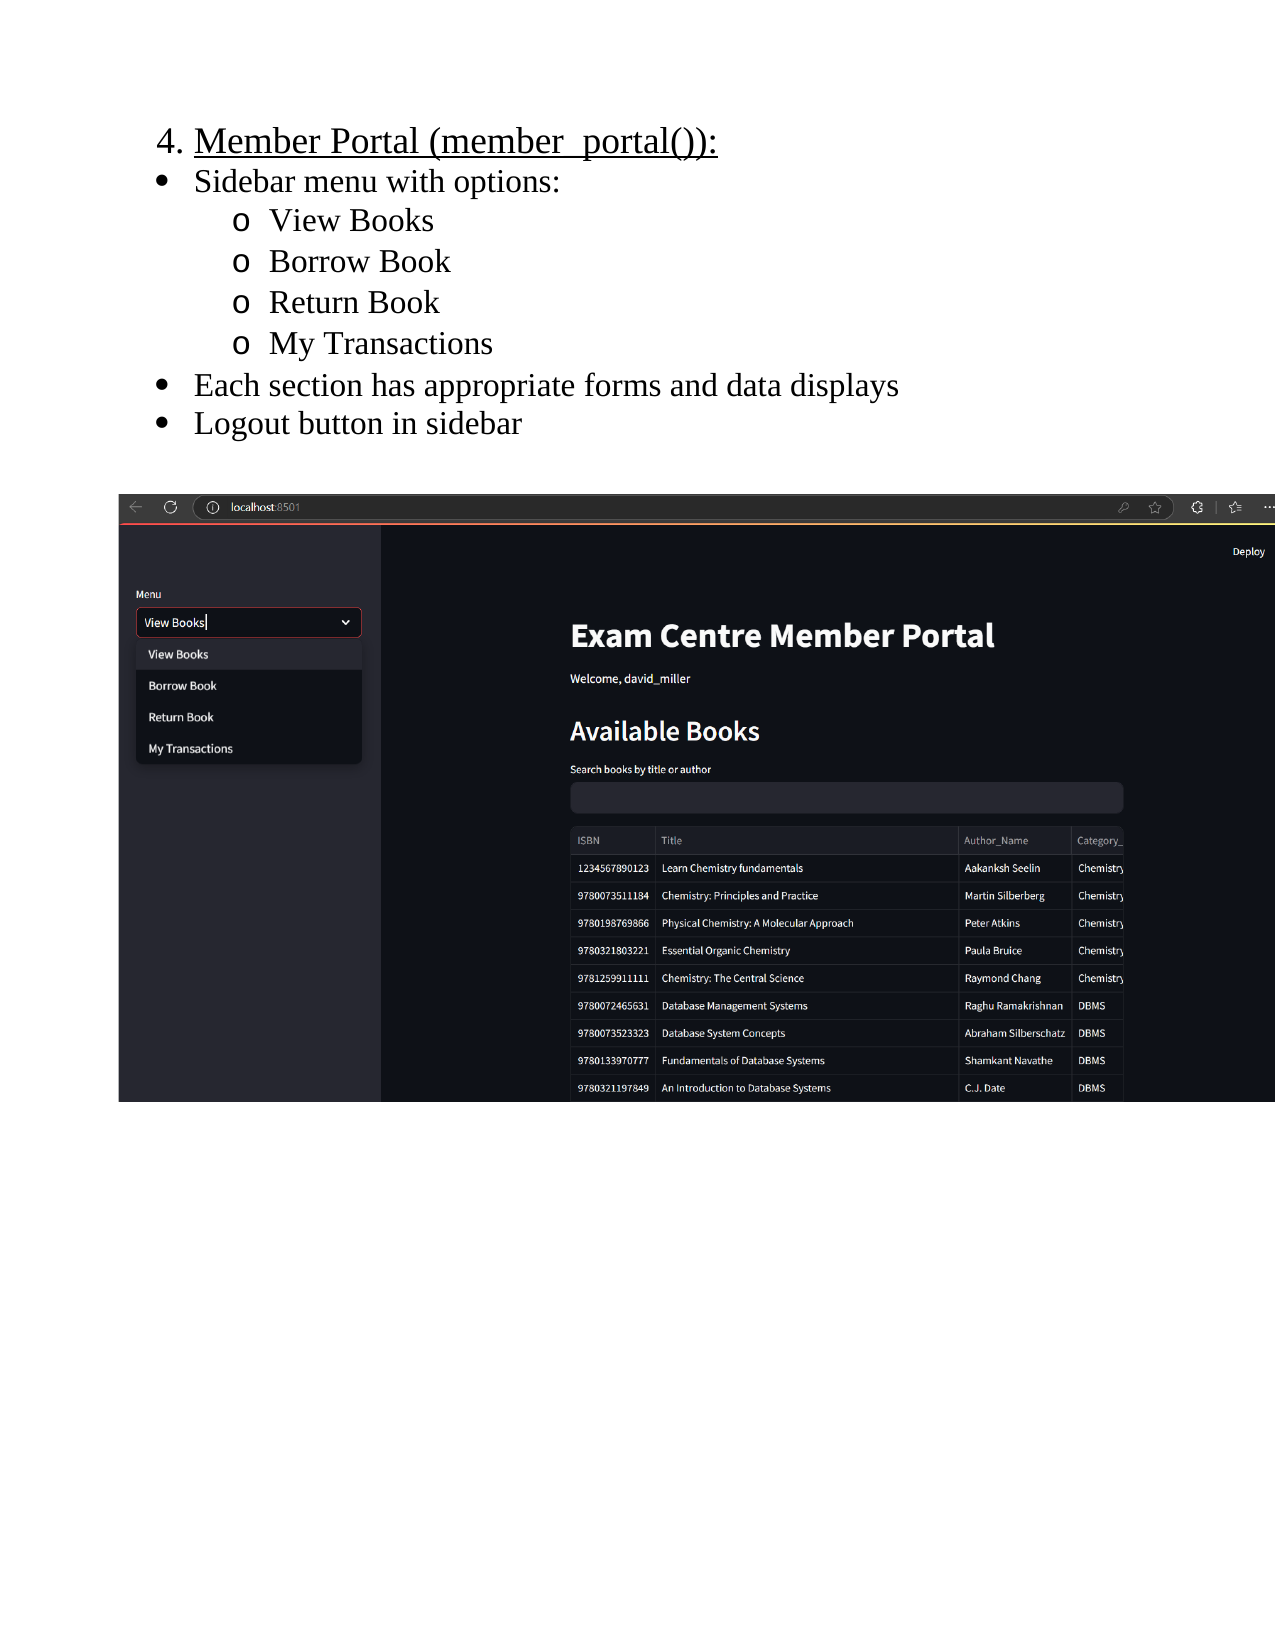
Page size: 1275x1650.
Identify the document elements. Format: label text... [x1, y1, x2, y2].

list My Transactions [231, 324, 1157, 365]
list Member Portal (member_portal()): [156, 118, 1157, 162]
list Return Book [231, 282, 1157, 324]
list View Books [231, 200, 1157, 241]
list Logout button in sidebar [156, 403, 1157, 442]
list Borrow Book [231, 241, 1157, 282]
list Sidebar menu with options: [156, 162, 1157, 200]
list Each section has appropriate forms and data displays [156, 365, 1157, 403]
picture [118, 494, 1275, 1102]
